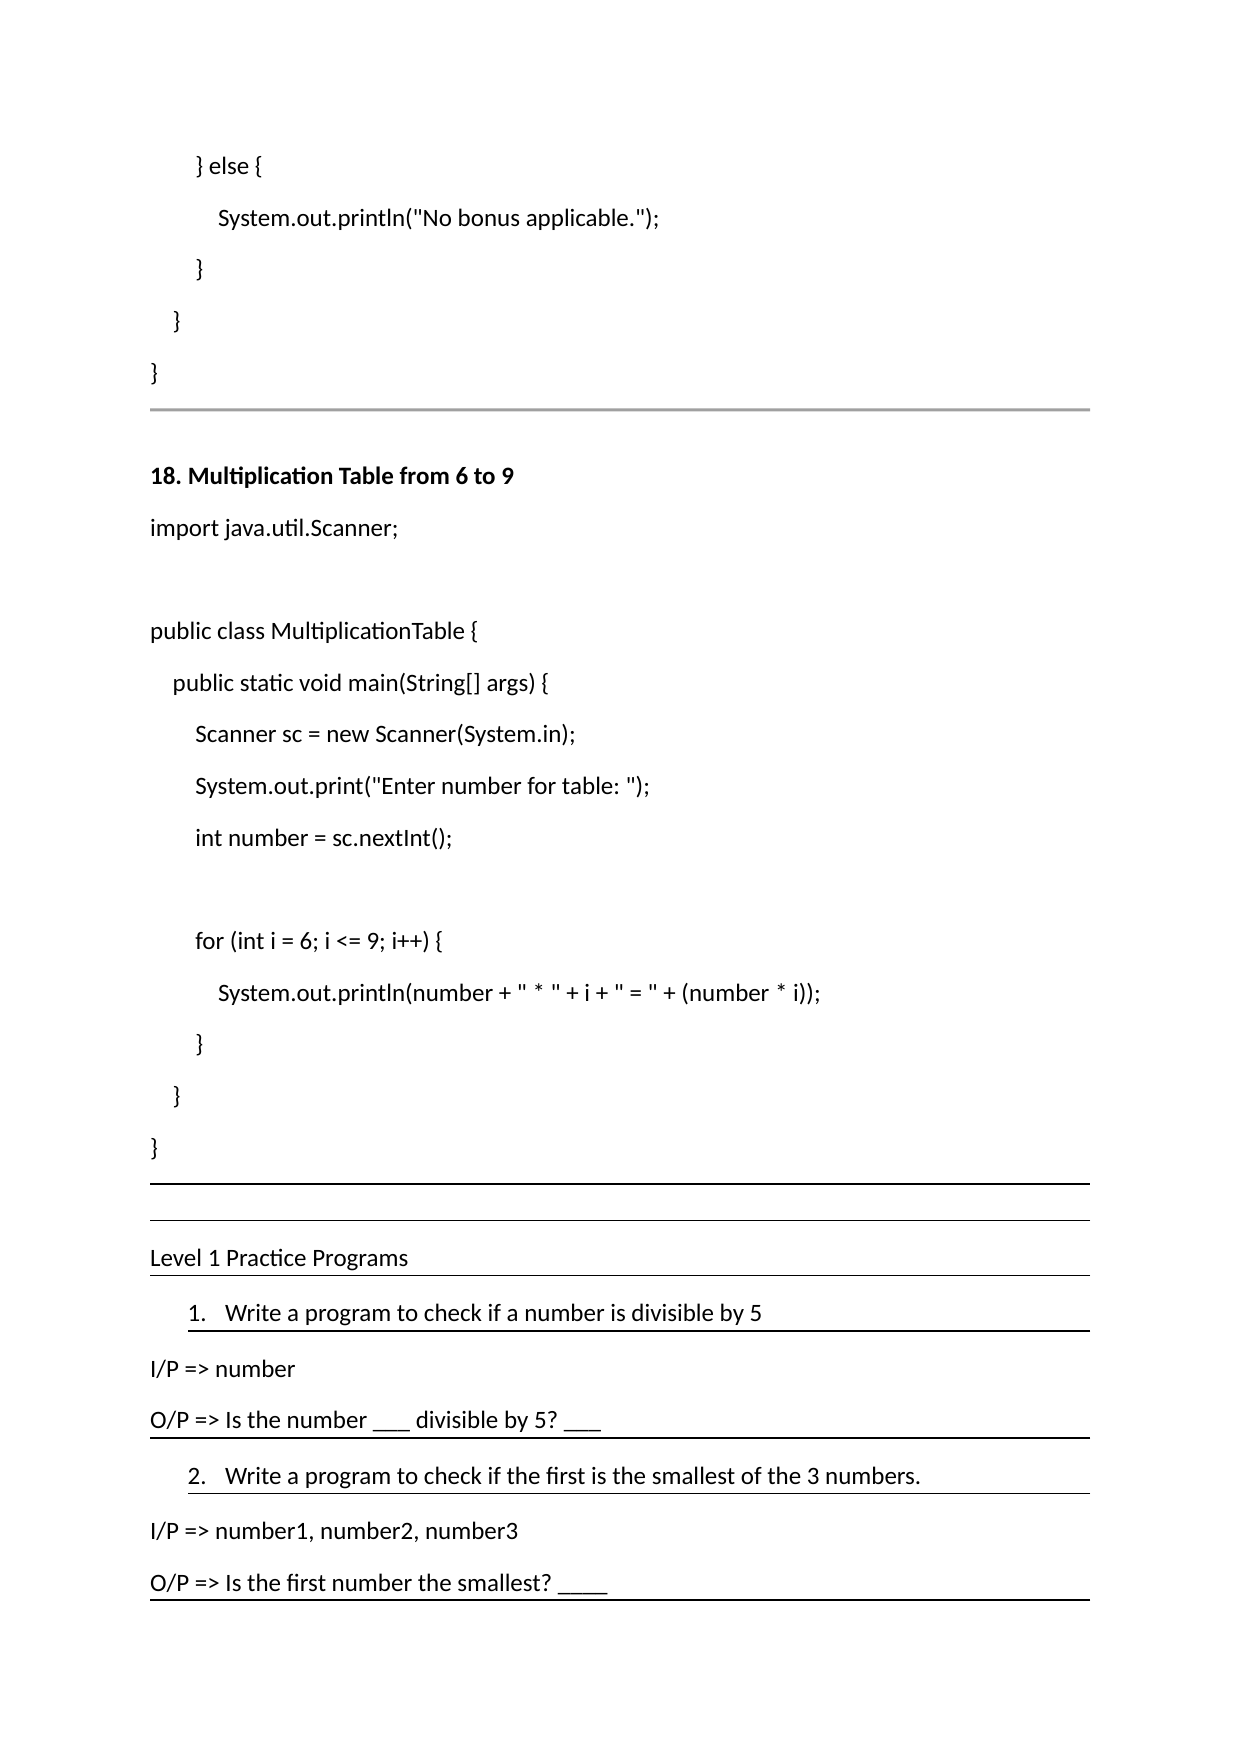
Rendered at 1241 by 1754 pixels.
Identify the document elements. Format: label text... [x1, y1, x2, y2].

text int number = sc.nextInt(); [150, 822, 1090, 852]
text System.out.println(number + " * " + i + " = " + (number * i)); [150, 977, 1090, 1007]
text public class MultiplicationTable { [150, 615, 1090, 646]
text I/P => number1, number2, number3 [150, 1515, 1090, 1546]
text for (int i = 6; i <= 9; i++) { [150, 925, 1090, 956]
text 18. Multiplication Table from 6 to 9 [150, 460, 1090, 491]
text import java.util.Scanner; [150, 512, 1090, 542]
text } [150, 1028, 1090, 1059]
text System.out.println("No bonus applicable."); [150, 202, 1090, 232]
text System.out.print("Enter number for table: "); [150, 770, 1090, 801]
text } [150, 1080, 1090, 1111]
text } [150, 253, 1090, 284]
text O/P => Is the first number the smallest? ____ [150, 1567, 1090, 1599]
text Scanner sc = new Scanner(System.in); [150, 718, 1090, 749]
text O/P => Is the number ___ divisible by 5? ___ [150, 1404, 1090, 1437]
list Write a program to check if a number is divisible by 5 [187, 1298, 1090, 1332]
text I/P => number [150, 1353, 1090, 1383]
text } [150, 1132, 1090, 1162]
text public static void main(String[] args) { [150, 667, 1090, 697]
text } [150, 357, 1090, 387]
text } [150, 305, 1090, 336]
text } else { [150, 150, 1090, 181]
text Level 1 Practice Programs [150, 1242, 1090, 1275]
list Write a program to check if the first is the smallest of the 3 numbers. [187, 1460, 1090, 1494]
